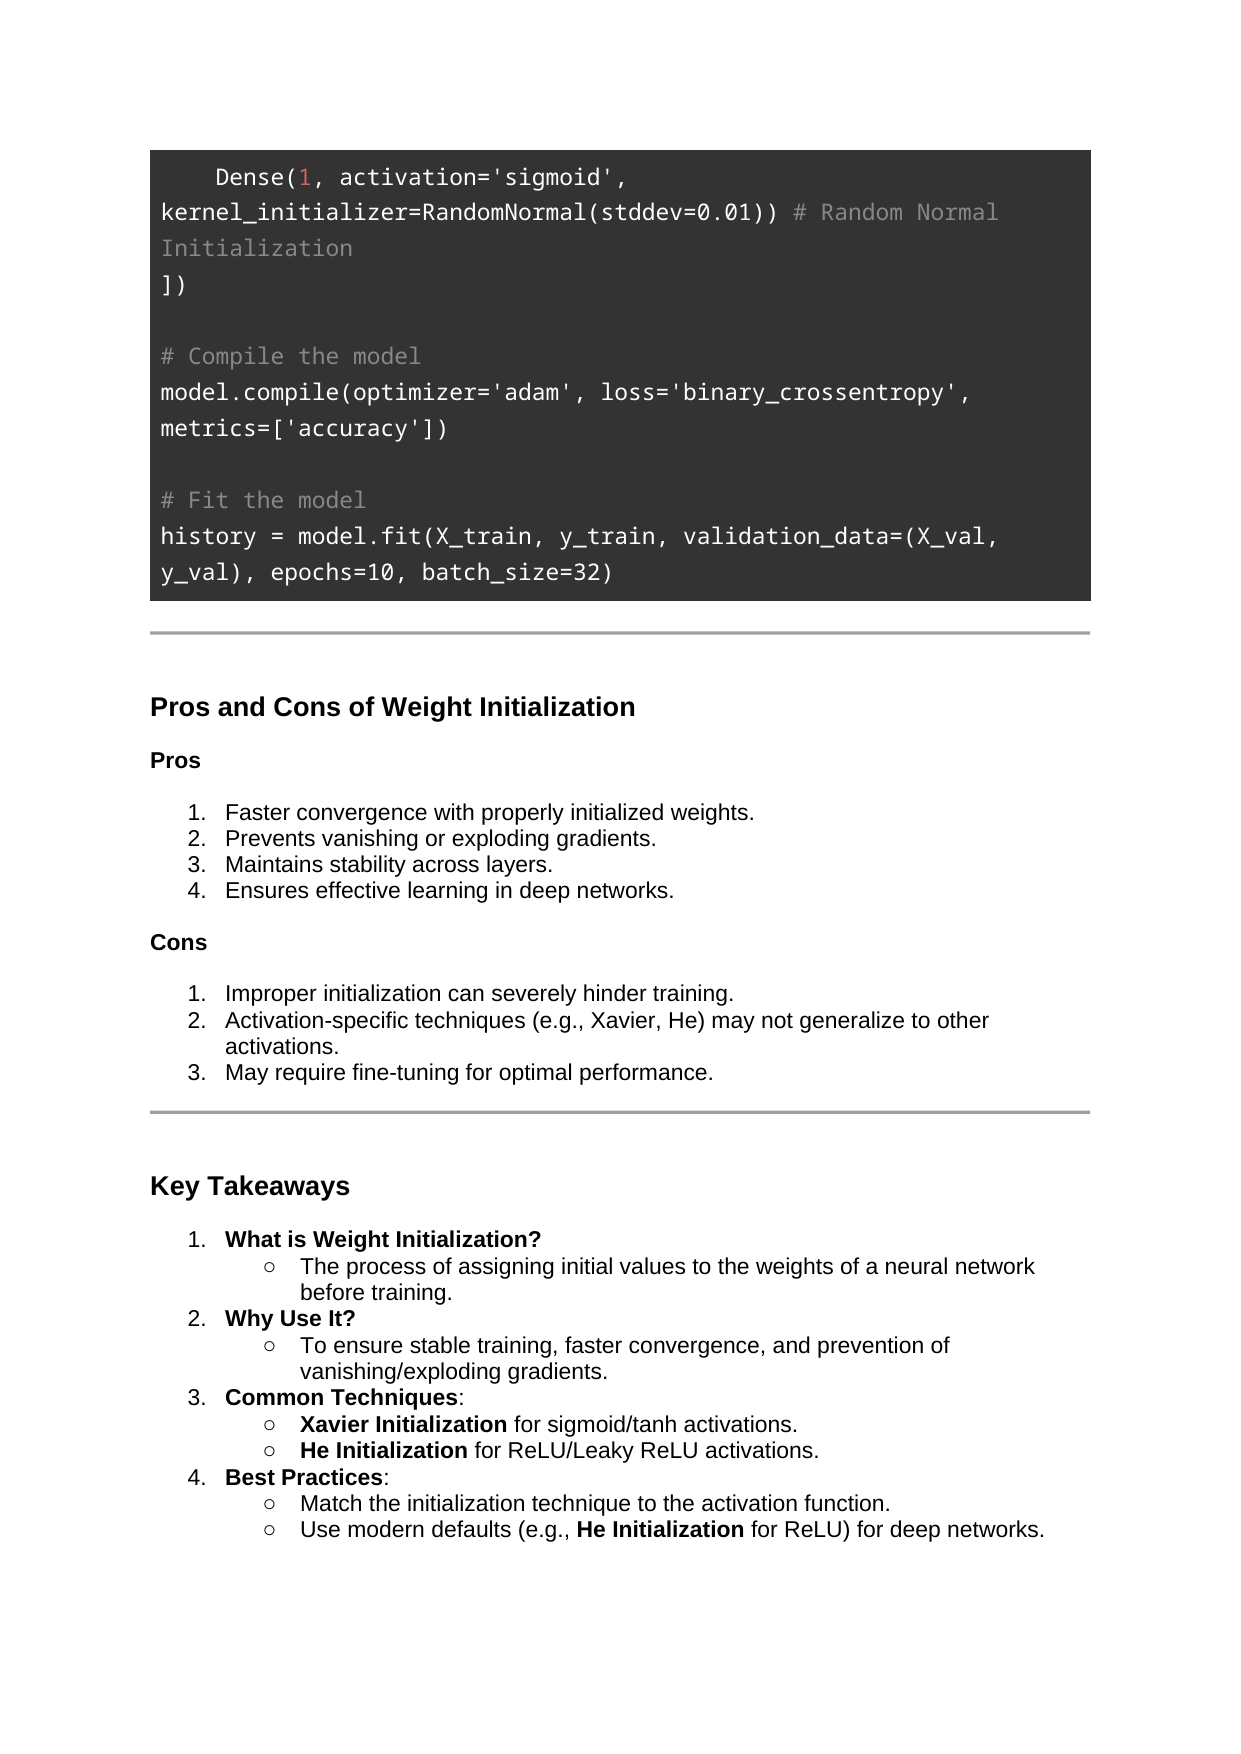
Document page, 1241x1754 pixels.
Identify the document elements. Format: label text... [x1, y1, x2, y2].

list Common Techniques: [187, 1384, 1090, 1411]
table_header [150, 150, 1091, 601]
subtitle Pros [150, 747, 1090, 773]
list May require fine-tuning for optimal performance. [187, 1059, 1090, 1086]
list Improper initialization can severely hinder training. [187, 980, 1090, 1007]
list Xavier Initialization for sigmoid/tanh activations. [262, 1411, 1090, 1437]
list Ensures effective learning in deep networks. [187, 877, 1090, 904]
list Activation-specific techniques (e.g., Xavier, He) may not generalize to other activations. [187, 1007, 1090, 1059]
subtitle Key Takeaways [150, 1170, 1090, 1201]
list To ensure stable training, faster convergence, and prevention of vanishing/exploding gradients. [262, 1332, 1090, 1384]
subtitle Cons [150, 929, 1090, 955]
list Faster convergence with properly initialized weights. [187, 798, 1090, 825]
subtitle Pros and Cons of Weight Initialization [150, 691, 1090, 722]
list Maintains stability across layers. [187, 851, 1090, 877]
list Prevents vanishing or exploding gradients. [187, 825, 1090, 851]
list He Initialization for ReLU/Leaky ReLU activations. [262, 1437, 1090, 1463]
list Use modern defaults (e.g., He Initialization for ReLU) for deep networks. [262, 1516, 1090, 1542]
list What is Weight Initialization? [187, 1226, 1090, 1253]
list The process of assigning initial values to the weights of a neural network before training. [262, 1253, 1090, 1305]
list Best Practices: [187, 1463, 1090, 1490]
list Why Use It? [187, 1305, 1090, 1332]
list Match the initialization technique to the activation function. [262, 1490, 1090, 1516]
